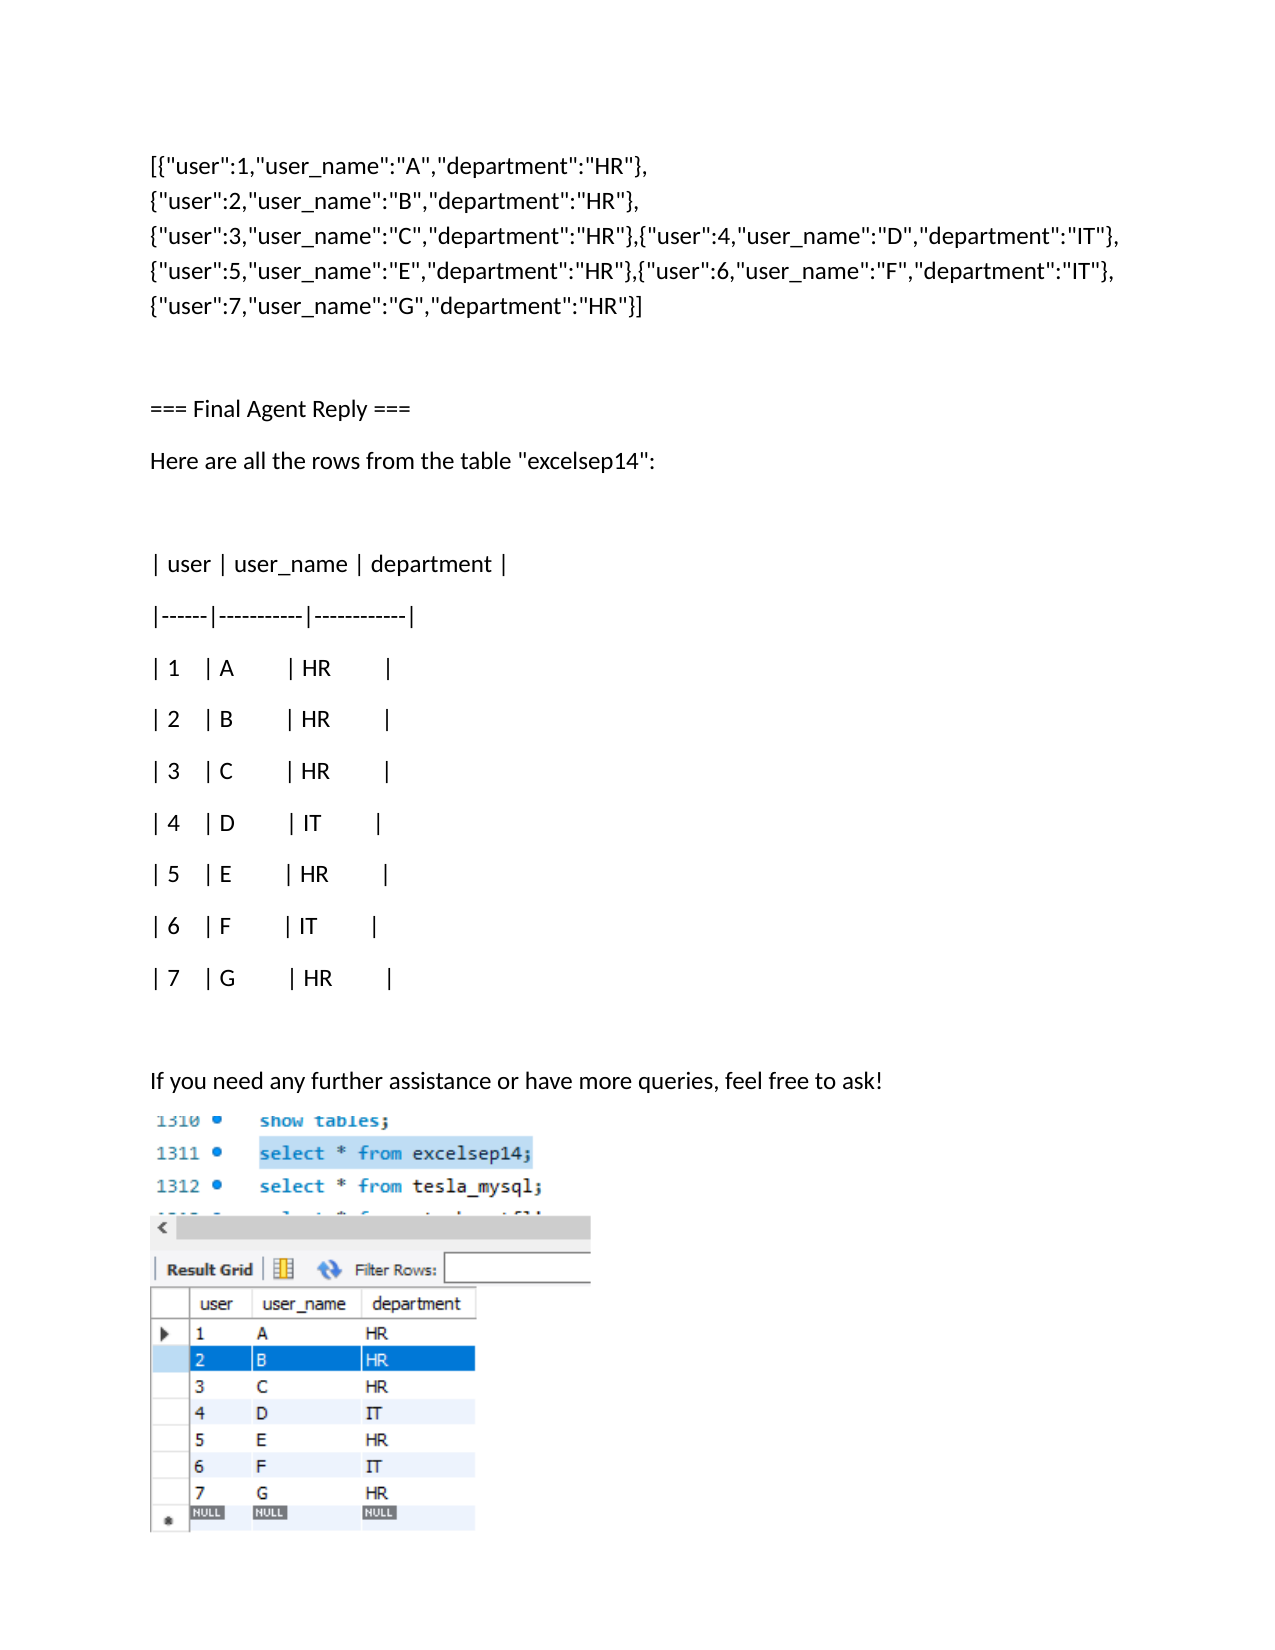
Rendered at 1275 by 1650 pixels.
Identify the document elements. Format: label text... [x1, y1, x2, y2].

text If you need any further assistance or have more queries, feel free to ask! [150, 1065, 1125, 1096]
text | 7 | G | HR | [150, 962, 1125, 992]
text [{"user":1,"user_name":"A","department":"HR"},{"user":2,"user_name":"B","department":"HR"},{"user":3,"user_name":"C","department":"HR"},{"user":4,"user_name":"D","department":"IT"},{"user":5,"user_name":"E","department":"HR"},{"user":6,"user_name":"F","department":"IT"},{"user":7,"user_name":"G","department":"HR"}] [150, 150, 1125, 321]
text | 2 | B | HR | [150, 703, 1125, 734]
picture [150, 1116, 591, 1570]
text | user | user_name | department | [150, 548, 1125, 579]
text === Final Agent Reply === [150, 393, 1125, 424]
text | 1 | A | HR | [150, 652, 1125, 682]
text |------|-----------|------------| [150, 600, 1125, 631]
text | 3 | C | HR | [150, 755, 1125, 786]
text | 6 | F | IT | [150, 910, 1125, 941]
text | 5 | E | HR | [150, 858, 1125, 889]
text | 4 | D | IT | [150, 807, 1125, 837]
text Here are all the rows from the table "excelsep14": [150, 445, 1125, 476]
